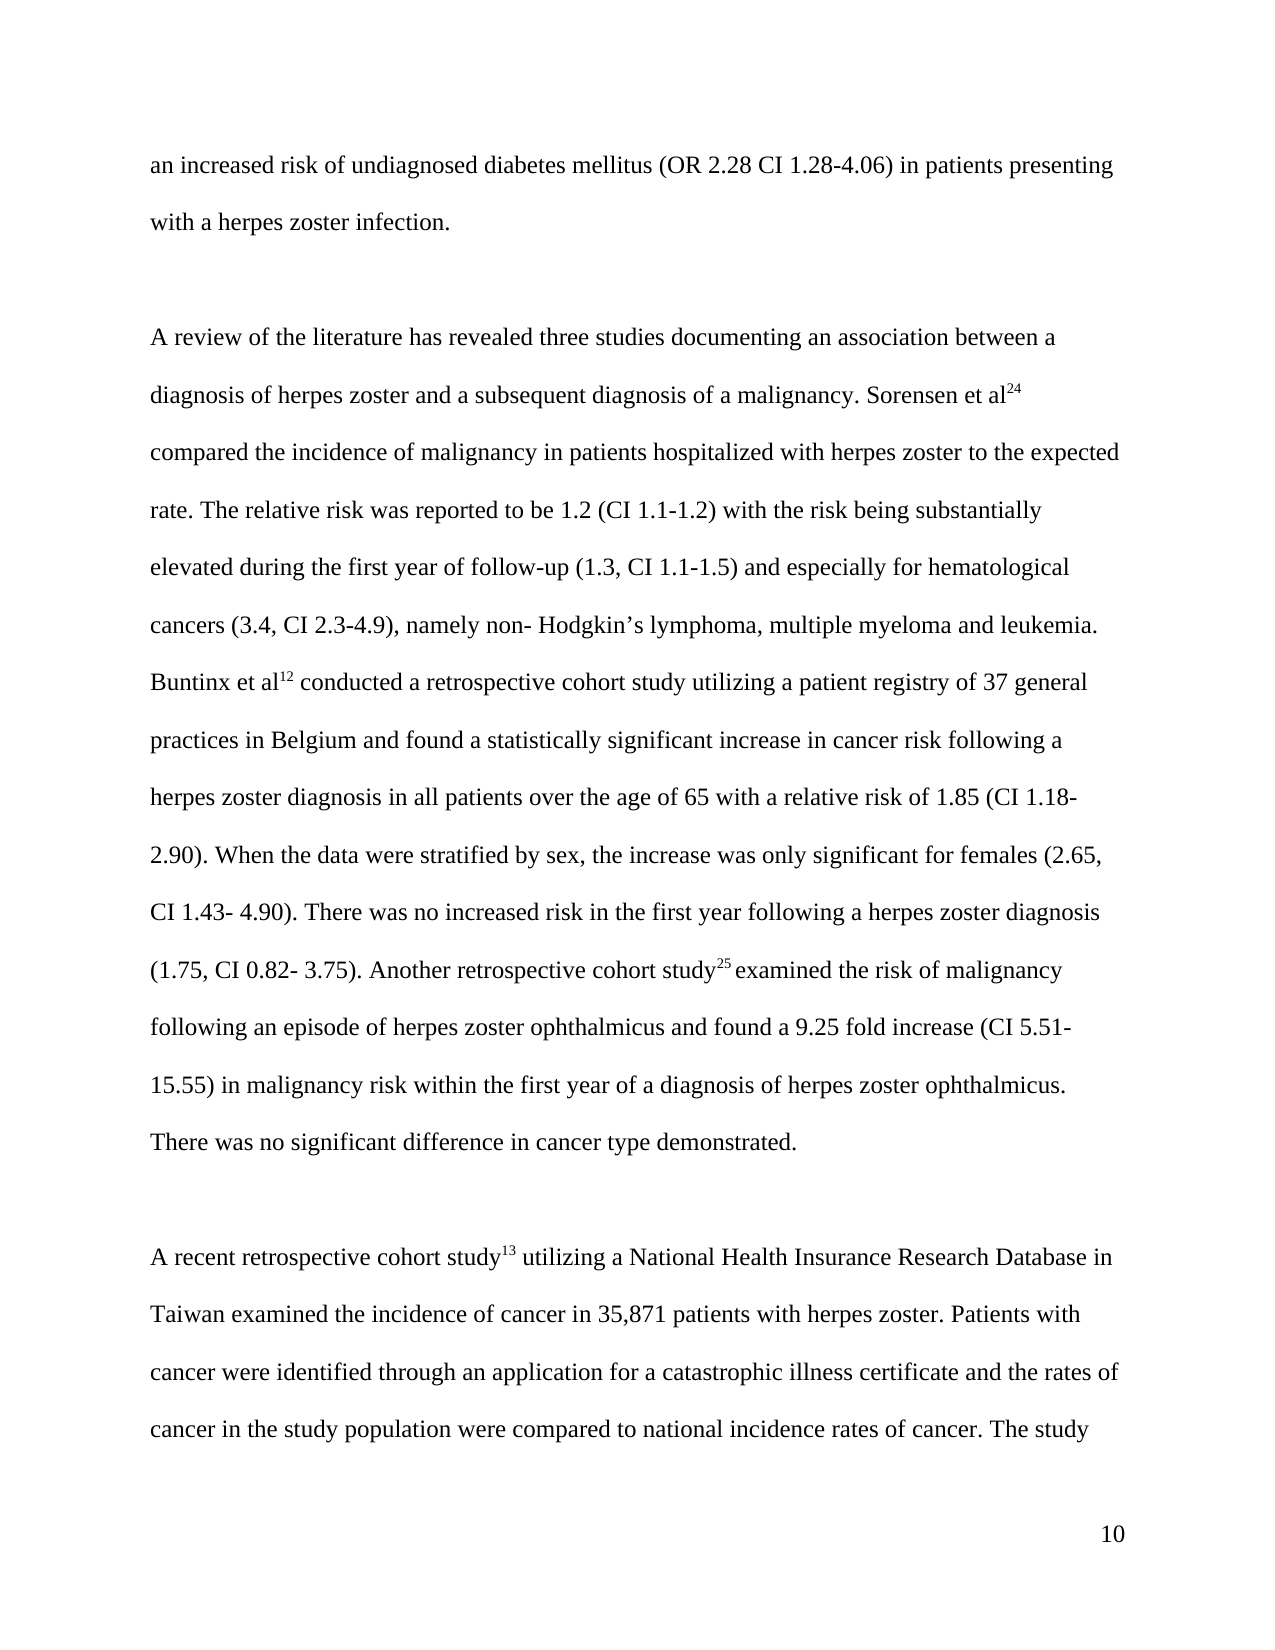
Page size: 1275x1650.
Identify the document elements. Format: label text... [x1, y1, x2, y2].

text Buntinx et al12 conducted a retrospective cohort study utilizing a patient registry of 37 general practices in Belgium and found a statistically significant increase in cancer risk following a herpes zoster diagnosis in all patients over the age of 65 with a relative risk of 1.85 (CI 1.18-2.90). When the data were stratified by sex, the increase was only significant for females (2.65, CI 1.43- 4.90). There was no increased risk in the first year following a herpes zoster diagnosis (1.75, CI 0.82- 3.75). Another retrospective cohort study25 examined the risk of malignancy following an episode of herpes zoster ophthalmicus and found a 9.25 fold increase (CI 5.51-15.55) in malignancy risk within the first year of a diagnosis of herpes zoster ophthalmicus. There was no significant difference in cancer type demonstrated. [150, 667, 1125, 1156]
text A review of the literature has revealed three studies documenting an association between a diagnosis of herpes zoster and a subsequent diagnosis of a malignancy. Sorensen et al24 compared the incidence of malignancy in patients hospitalized with herpes zoster to the expected rate. The relative risk was reported to be 1.2 (CI 1.1-1.2) with the risk being substantially elevated during the first year of follow-up (1.3, CI 1.1-1.5) and especially for hematological cancers (3.4, CI 2.3-4.9), namely non- Hodgkin’s lymphoma, multiple myeloma and leukemia. [150, 322, 1125, 639]
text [150, 150, 1125, 236]
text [150, 1242, 1125, 1443]
